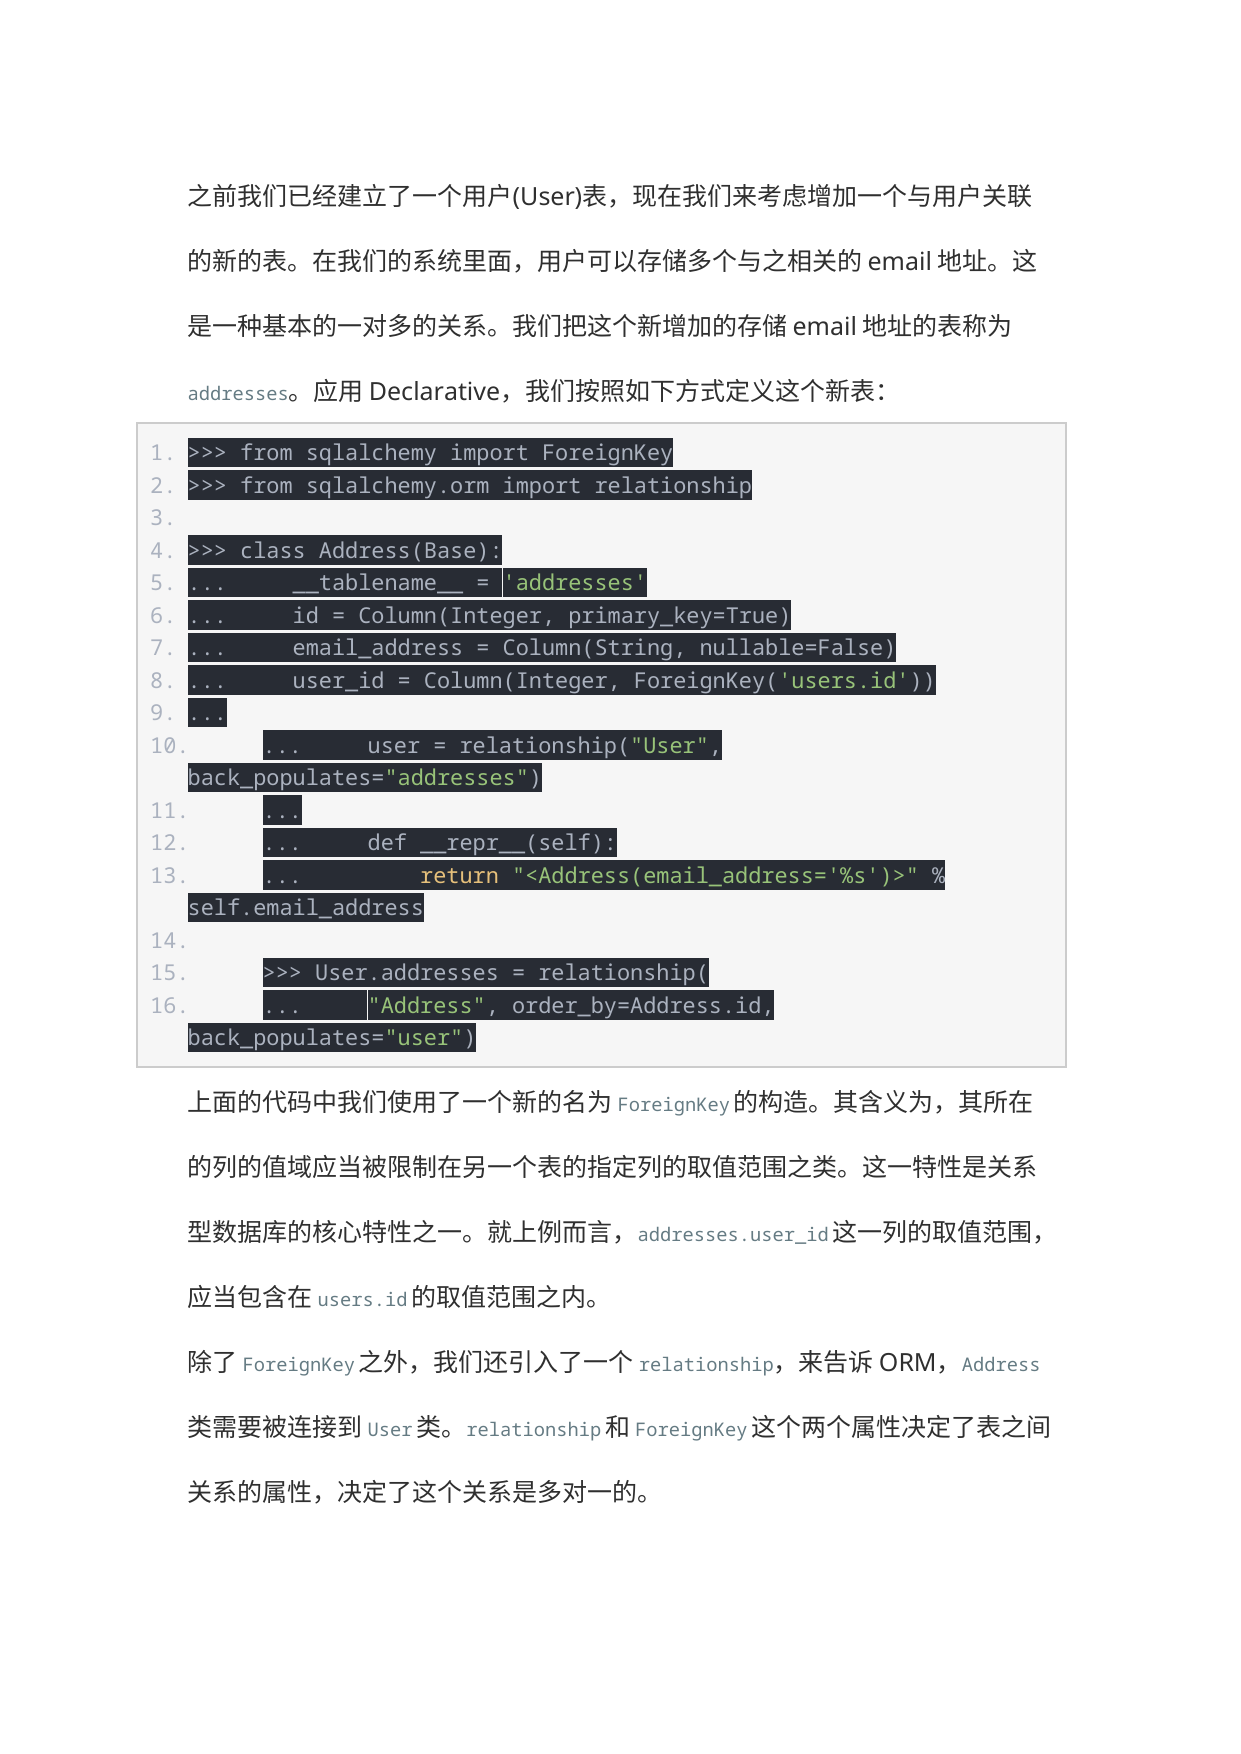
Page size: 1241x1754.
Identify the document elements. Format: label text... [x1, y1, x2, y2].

list ... user = relationship("User", back_populates="addresses") [138, 714, 1065, 779]
list >>> from sqlalchemy.orm import relationship [138, 454, 1065, 487]
list ... "Address", order_by=Address.id, back_populates="user") [138, 974, 1065, 1066]
list ... user_id = Column(Integer, ForeignKey('users.id')) [138, 649, 1065, 682]
text 除了ForeignKey之外，我们还引入了一个relationship，来告诉ORM，Address类需要被连接到User类。relationship和ForeignKey这个两个属性决定了表之间关系的属性，决定了这个关系是多对一的。 [187, 1328, 1053, 1523]
list ... [138, 682, 1065, 714]
list >>> from sqlalchemy import ForeignKey [138, 424, 1065, 454]
list ... id = Column(Integer, primary_key=True) [138, 584, 1065, 617]
list >>> User.addresses = relationship( [138, 942, 1065, 974]
list ... __tablename__ = 'addresses' [138, 552, 1065, 584]
list ... return "<Address(email_address='%s')>" % self.email_address [138, 844, 1065, 909]
list >>> class Address(Base): [138, 519, 1065, 552]
text 上面的代码中我们使用了一个新的名为ForeignKey的构造。其含义为，其所在的列的值域应当被限制在另一个表的指定列的取值范围之类。这一特性是关系型数据库的核心特性之一。就上例而言，addresses.user_id这一列的取值范围，应当包含在users.id的取值范围之内。 [187, 1068, 1053, 1328]
list ... def __repr__(self): [138, 812, 1065, 844]
text 之前我们已经建立了一个用户(User)表，现在我们来考虑增加一个与用户关联的新的表。在我们的系统里面，用户可以存储多个与之相关的email地址。这是一种基本的一对多的关系。我们把这个新增加的存储email地址的表称为addresses。应用Declarative，我们按照如下方式定义这个新表： [187, 162, 1053, 422]
list ... email_address = Column(String, nullable=False) [138, 617, 1065, 649]
list ... [138, 779, 1065, 812]
